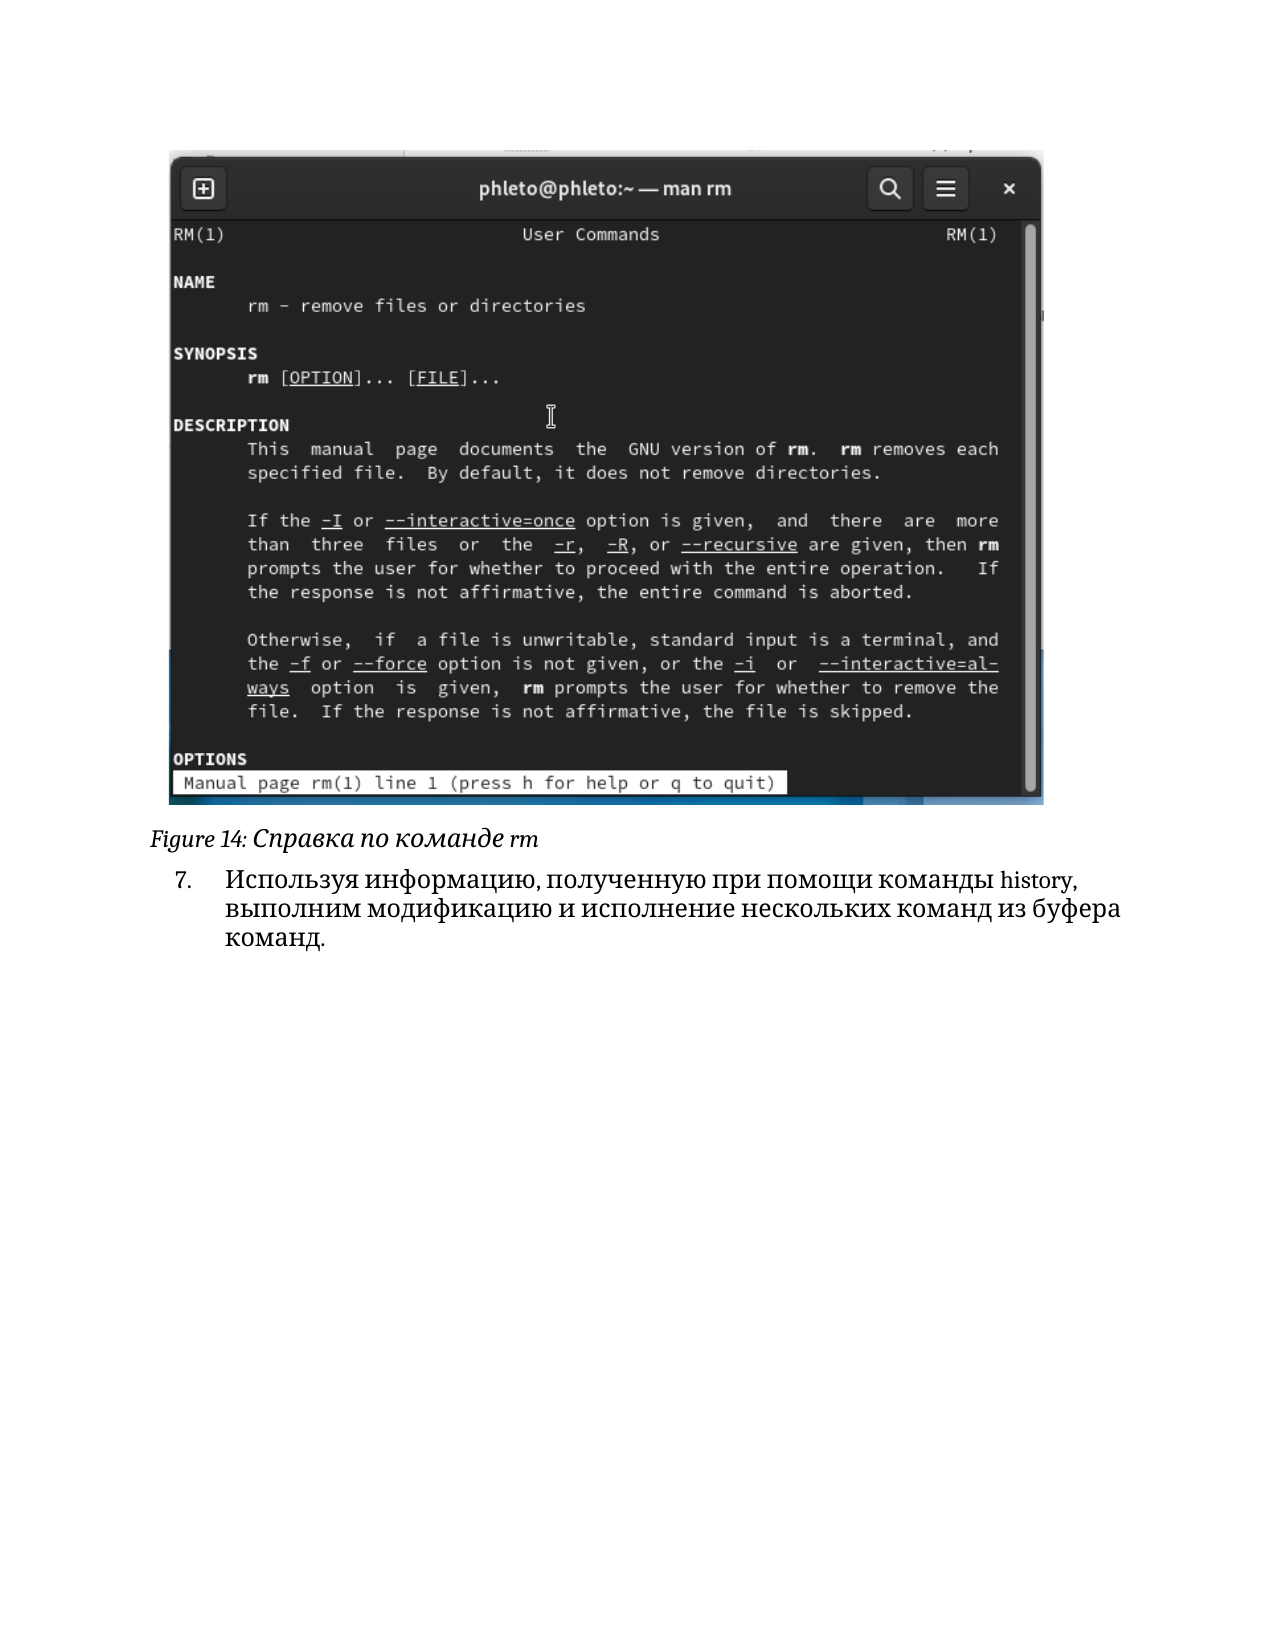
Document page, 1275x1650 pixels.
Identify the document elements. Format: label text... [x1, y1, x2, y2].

list Используя информацию, полученную при помощи команды history, выполним модификацию и исполнение нескольких команд из буфера команд. [175, 866, 1125, 953]
text Figure 14: Справка по команде rm [150, 825, 1125, 854]
picture [168, 150, 1044, 805]
